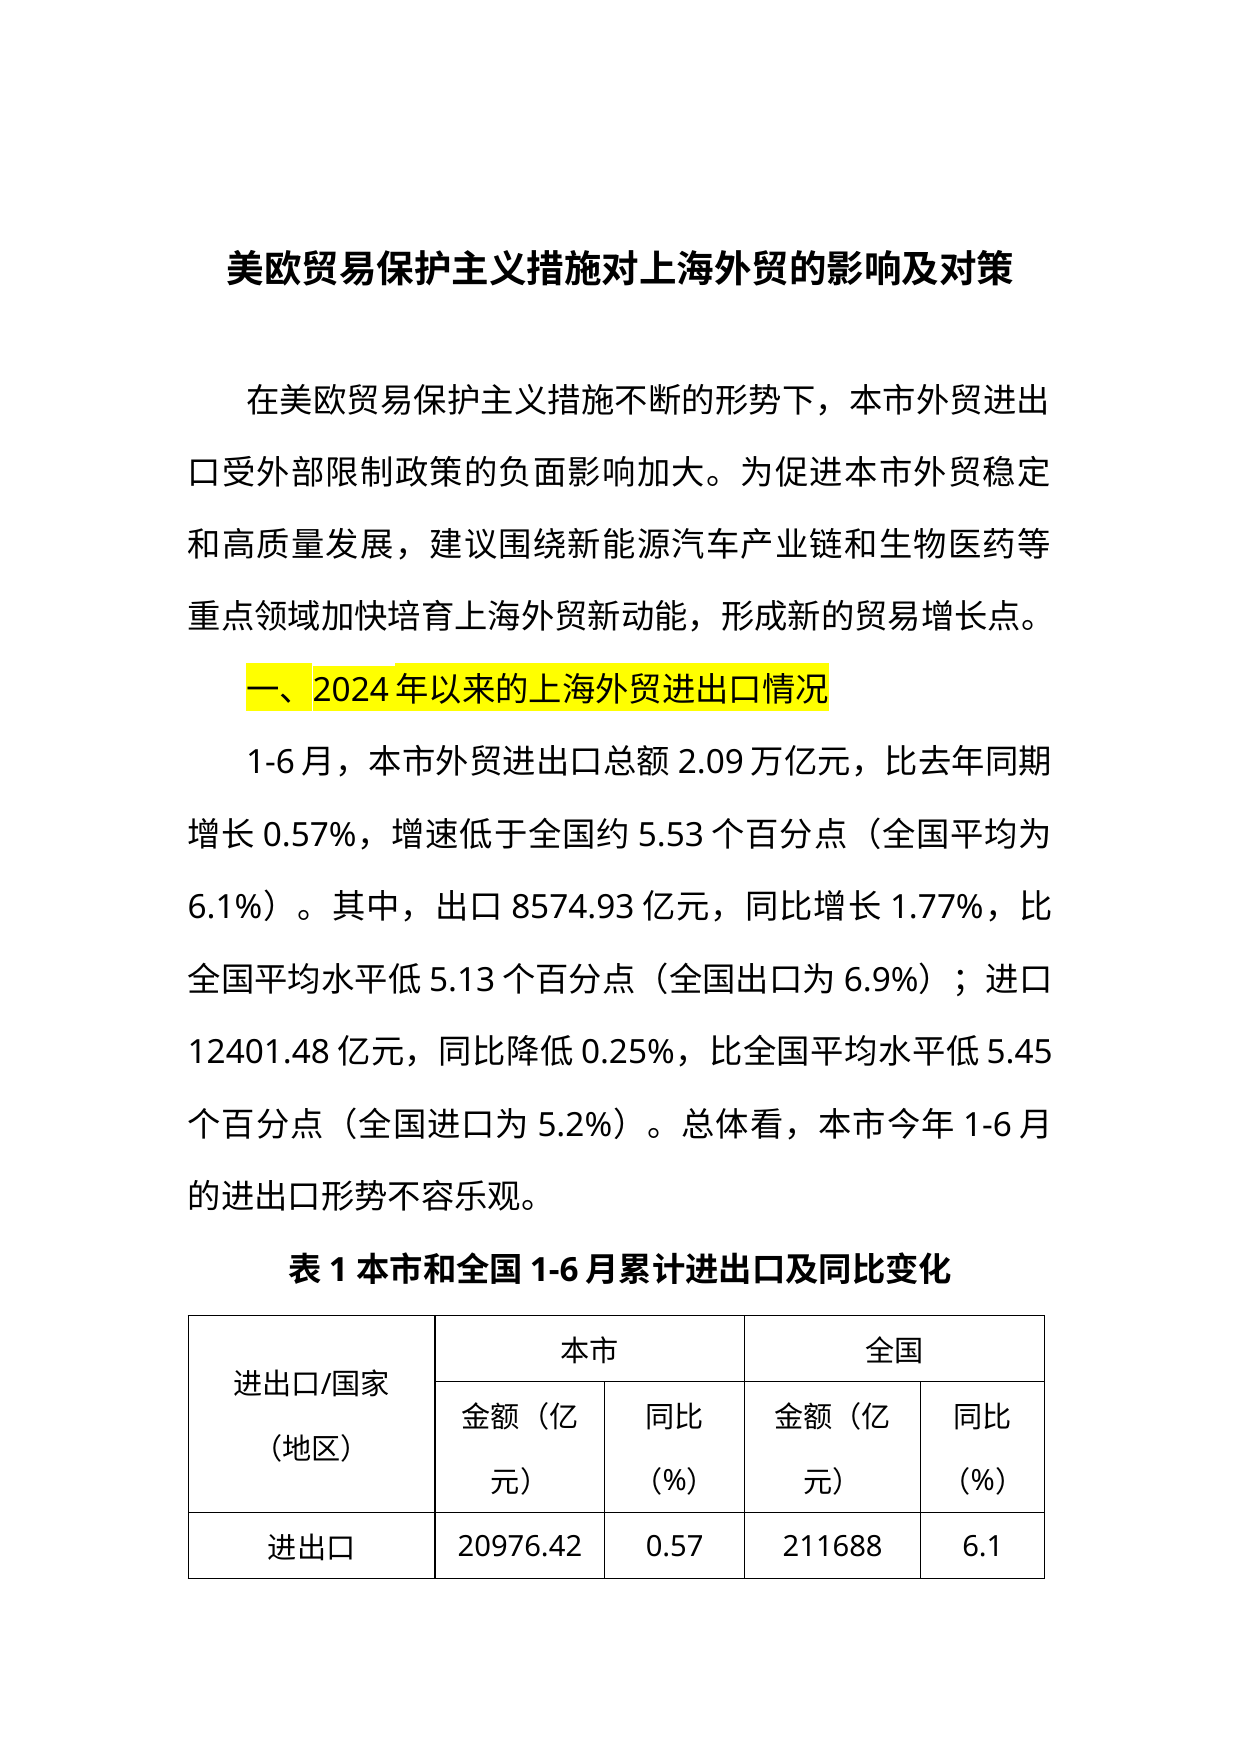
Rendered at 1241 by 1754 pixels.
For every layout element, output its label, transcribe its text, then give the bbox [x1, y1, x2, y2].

table_cell 同比（%） [605, 1382, 744, 1512]
table_cell 6.1 [921, 1513, 1044, 1578]
text 1-6月，本市外贸进出口总额2.09万亿元，比去年同期增长0.57%，增速低于全国约5.53个百分点（全国平均为6.1%）。其中，出口8574.93亿元，同比增长1.77%，比全国平均水平低5.13个百分点（全国出口为6.9%）；进口12401.48亿元，同比降低0.25%，比全国平均水平低5.45个百分点（全国进口为5.2%）。总体看，本市今年1-6月的进出口形势不容乐观。 [187, 735, 1053, 1218]
table_cell 20976.42 [436, 1513, 604, 1578]
table_header 进出口/国家 （地区） [189, 1316, 434, 1512]
text 在美欧贸易保护主义措施不断的形势下，本市外贸进出口受外部限制政策的负面影响加大。为促进本市外贸稳定和高质量发展，建议围绕新能源汽车产业链和生物医药等重点领域加快培育上海外贸新动能，形成新的贸易增长点。 [187, 373, 1053, 638]
table_cell 进出口 [189, 1513, 434, 1578]
table_cell 211688 [745, 1513, 920, 1578]
table_cell 金额（亿元） [745, 1382, 920, 1512]
table_header 本市 [436, 1316, 744, 1381]
table_header 全国 [745, 1316, 1044, 1381]
table_cell 0.57 [605, 1513, 744, 1578]
table_cell 同比（%） [921, 1382, 1044, 1512]
text 美欧贸易保护主义措施对上海外贸的影响及对策 [187, 238, 1053, 293]
text 一、2024年以来的上海外贸进出口情况 [187, 662, 1053, 711]
text 表1 本市和全国1-6月累计进出口及同比变化 [187, 1242, 1053, 1291]
table_cell 金额（亿元） [436, 1382, 604, 1512]
